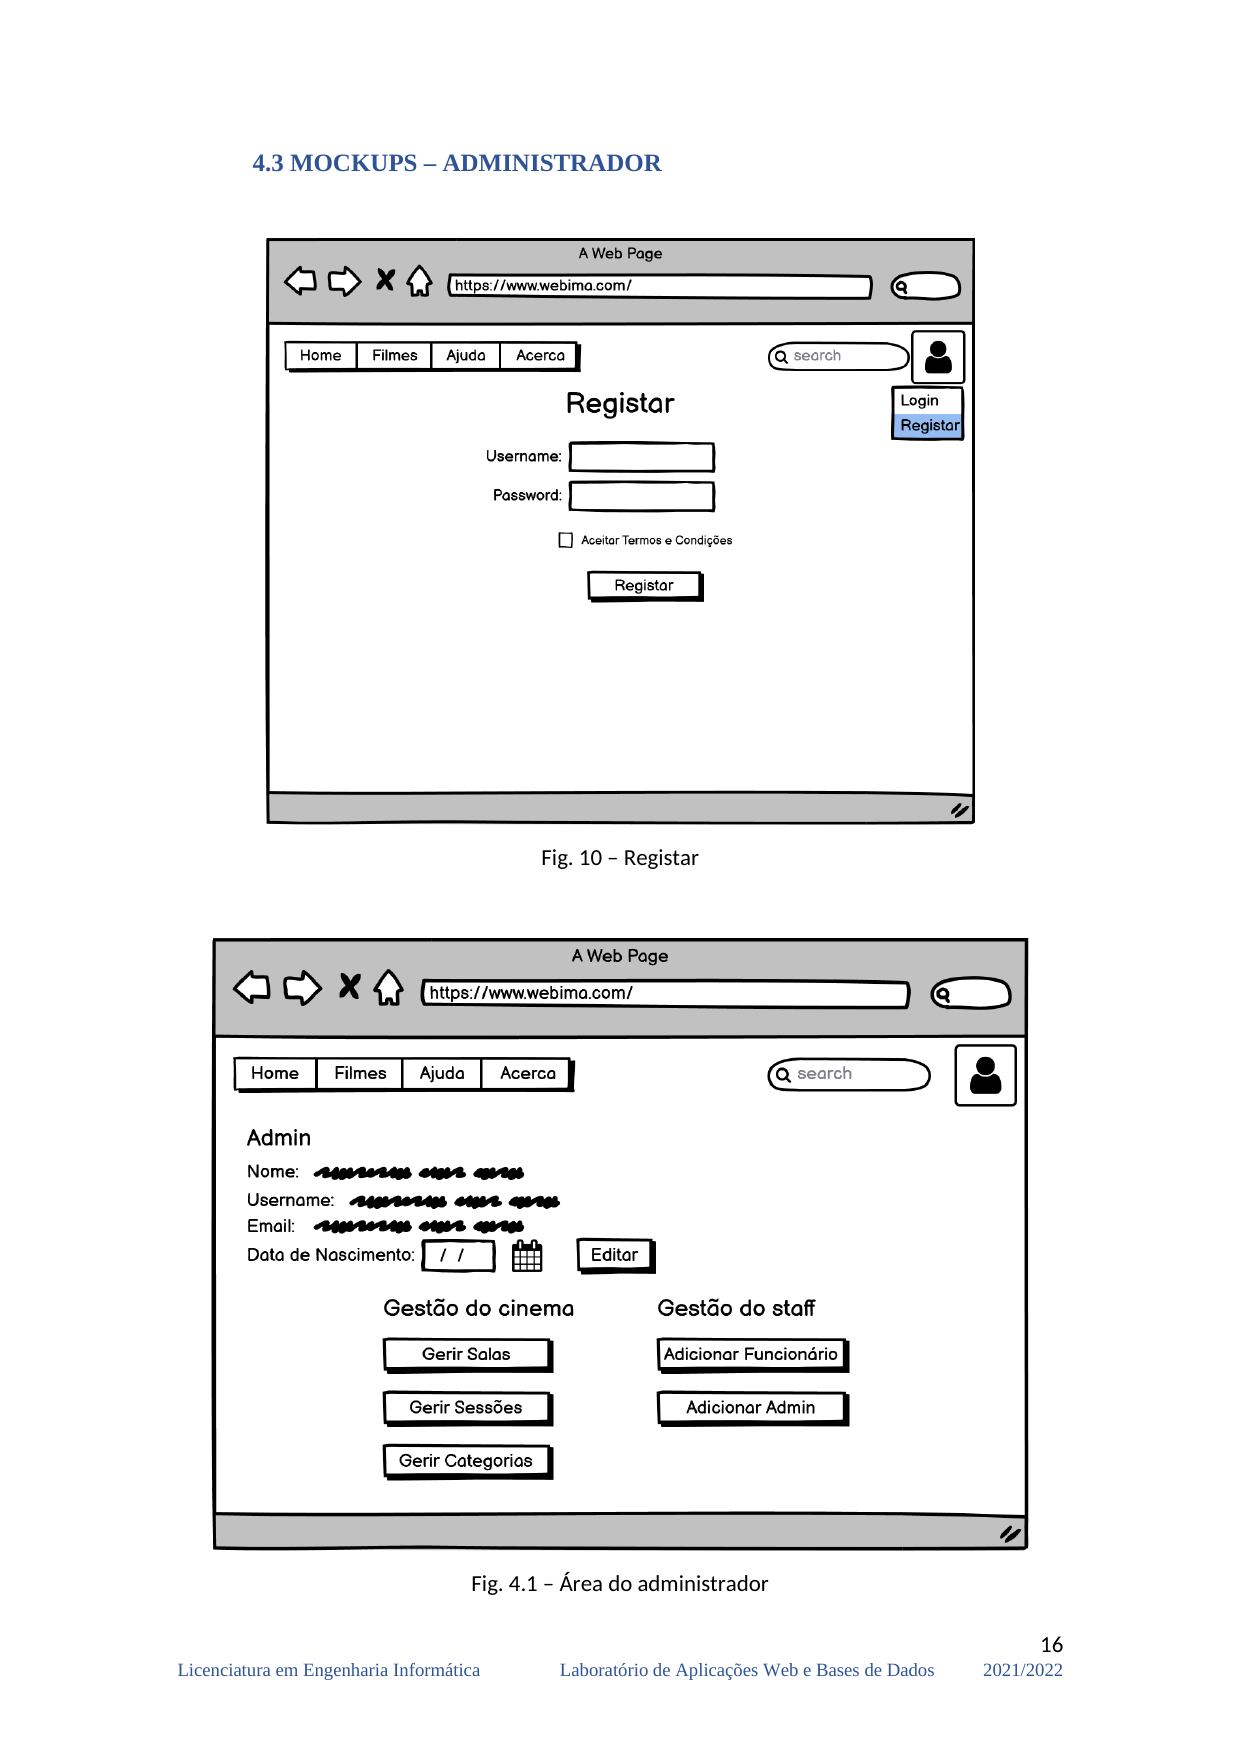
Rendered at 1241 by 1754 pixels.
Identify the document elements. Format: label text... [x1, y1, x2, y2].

list MOCKUPS – ADMINISTRADOR [252, 148, 1063, 176]
text Fig. 4.1 – Área do administrador [177, 1569, 1063, 1597]
picture [265, 237, 975, 825]
text Fig. 10 – Registar [177, 843, 1063, 871]
picture [211, 937, 1029, 1551]
